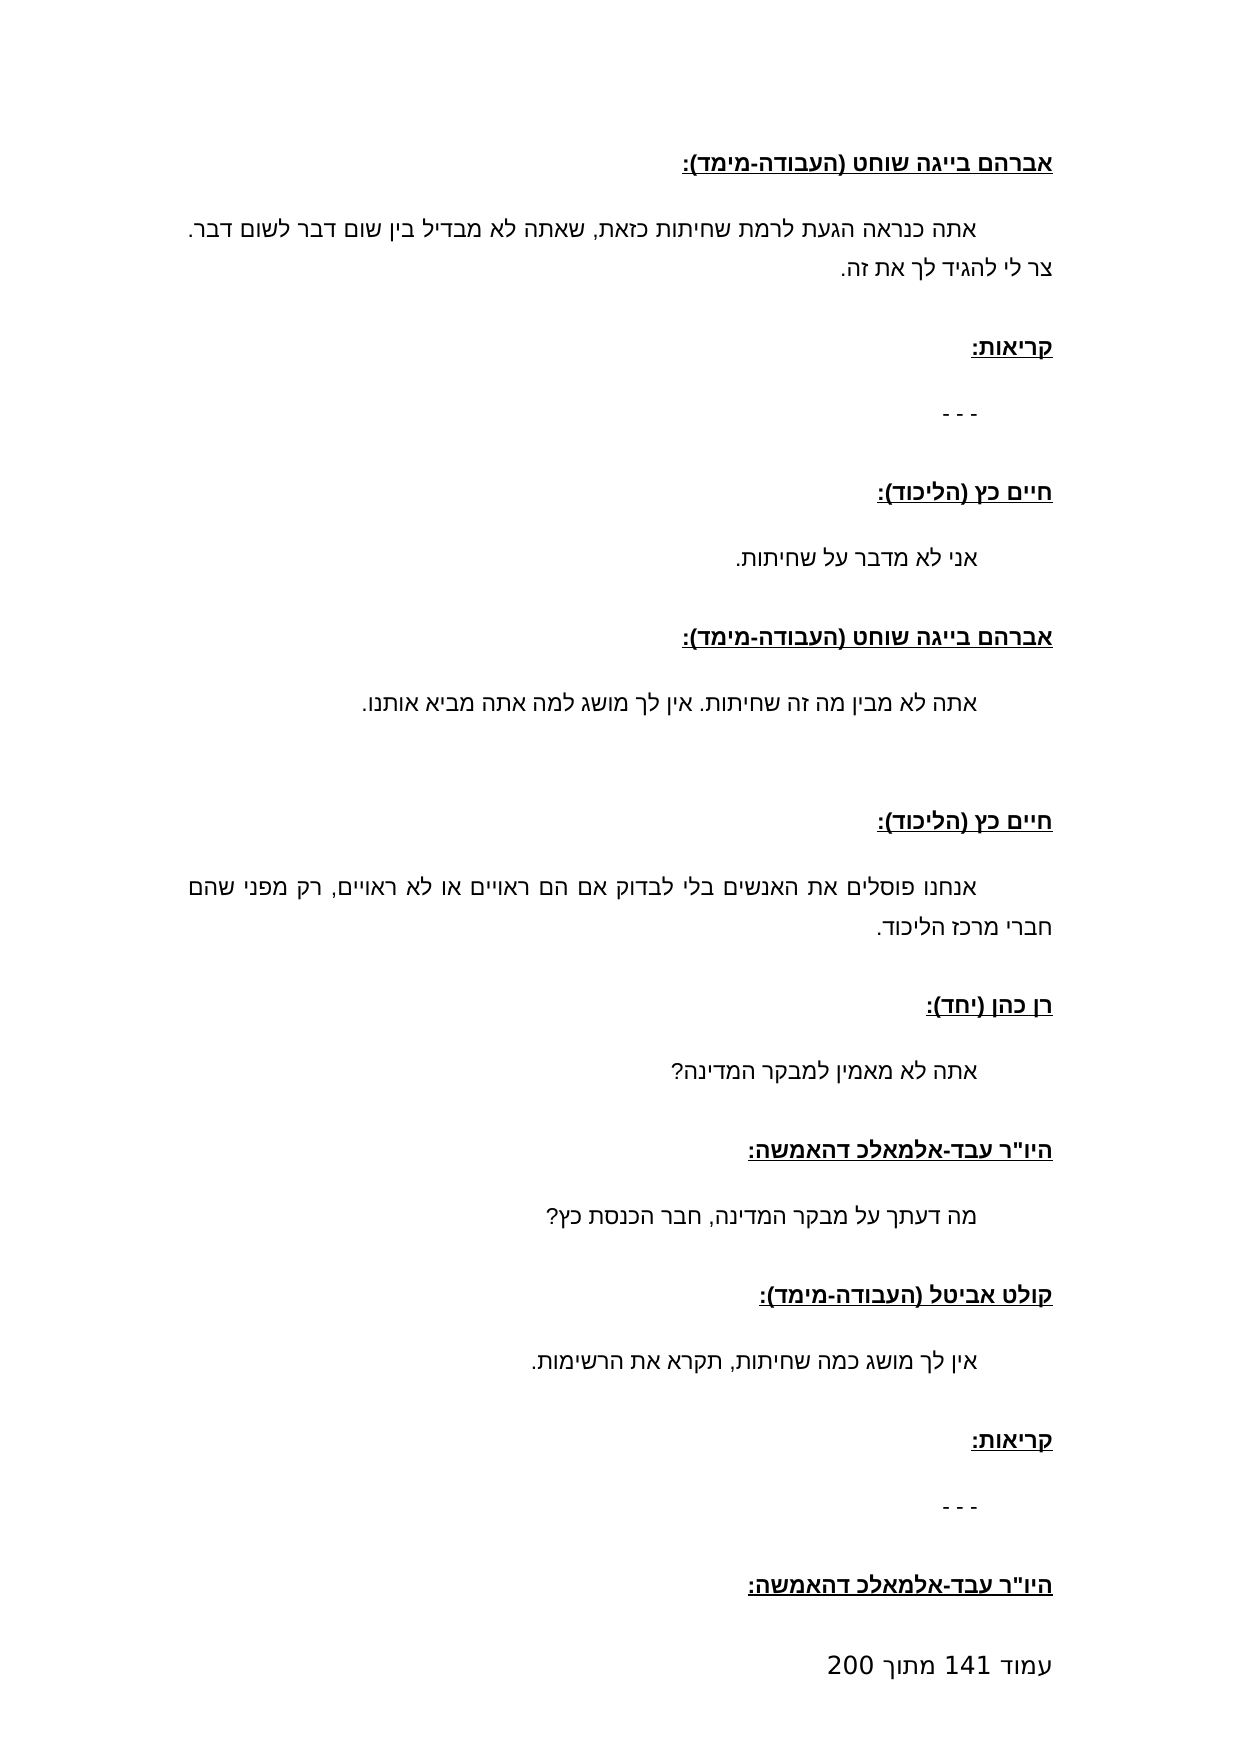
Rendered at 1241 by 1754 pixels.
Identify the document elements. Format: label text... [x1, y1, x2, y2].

text רן כהן (יחד): [187, 992, 1053, 1019]
text אני לא מדבר על שחיתות. [187, 545, 1053, 571]
text אנחנו פוסלים את האנשים בלי לבדוק אם הם ראויים או לא ראויים, רק מפני שהם חברי מרכז הליכוד. [187, 874, 1053, 940]
text היו"ר עבד-אלמאלכ דהאמשה: [187, 1572, 1053, 1598]
text - - - [187, 400, 1053, 426]
text אתה לא מבין מה זה שחיתות. אין לך מושג למה אתה מביא אותנו. [187, 690, 1053, 716]
text קולט אביטל (העבודה-מימד): [187, 1282, 1053, 1308]
text אין לך מושג כמה שחיתות, תקרא את הרשימות. [187, 1348, 1053, 1374]
text אתה כנראה הגעת לרמת שחיתות כזאת, שאתה לא מבדיל בין שום דבר לשום דבר. צר לי להגיד לך את זה. [187, 216, 1053, 282]
text היו"ר עבד-אלמאלכ דהאמשה: [187, 1137, 1053, 1163]
text קריאות: [187, 334, 1053, 361]
text - - - [187, 1493, 1053, 1519]
text אתה לא מאמין למבקר המדינה? [187, 1058, 1053, 1084]
text אברהם בייגה שוחט (העבודה-מימד): [187, 624, 1053, 650]
text אברהם בייגה שוחט (העבודה-מימד): [187, 150, 1053, 176]
text חיים כץ (הליכוד): [187, 479, 1053, 505]
text חיים כץ (הליכוד): [187, 808, 1053, 834]
text מה דעתך על מבקר המדינה, חבר הכנסת כץ? [187, 1203, 1053, 1229]
text קריאות: [187, 1427, 1053, 1453]
